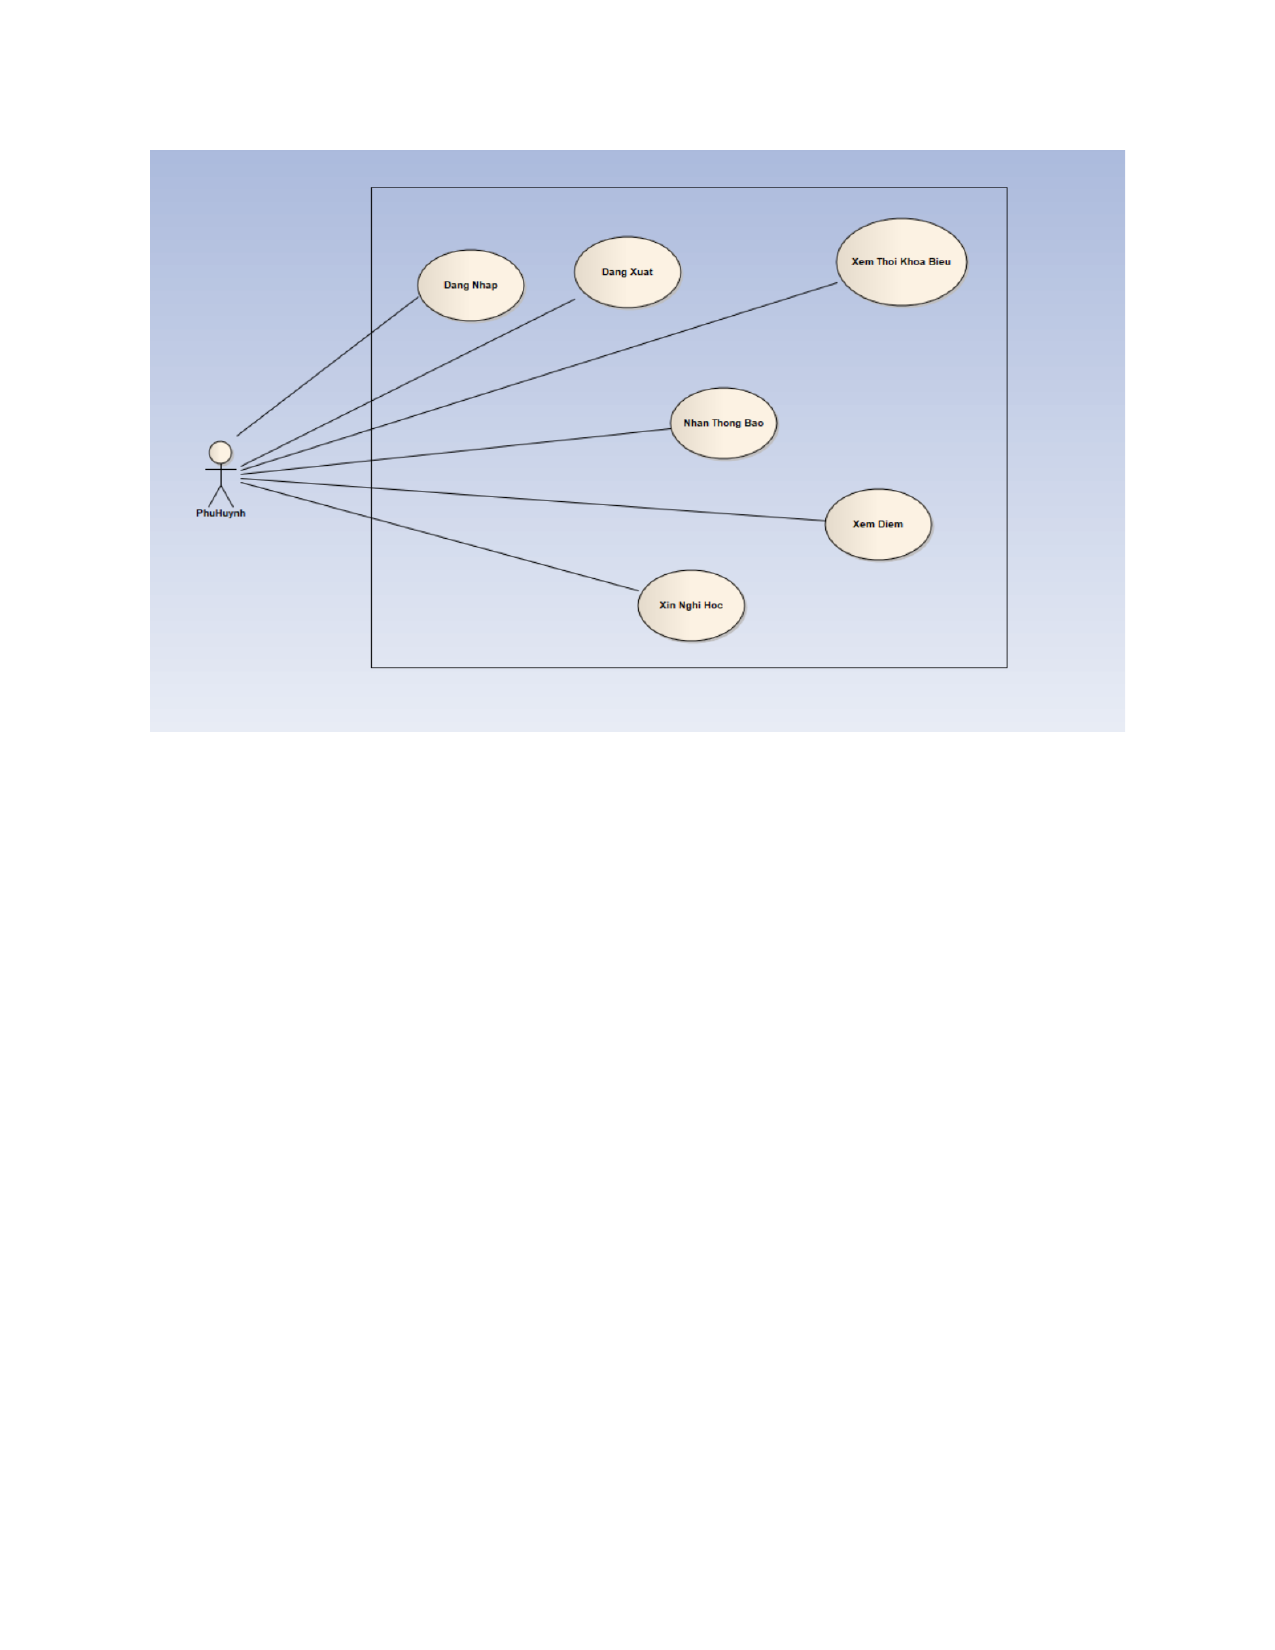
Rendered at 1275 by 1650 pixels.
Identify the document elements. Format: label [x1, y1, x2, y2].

picture [150, 150, 1125, 732]
